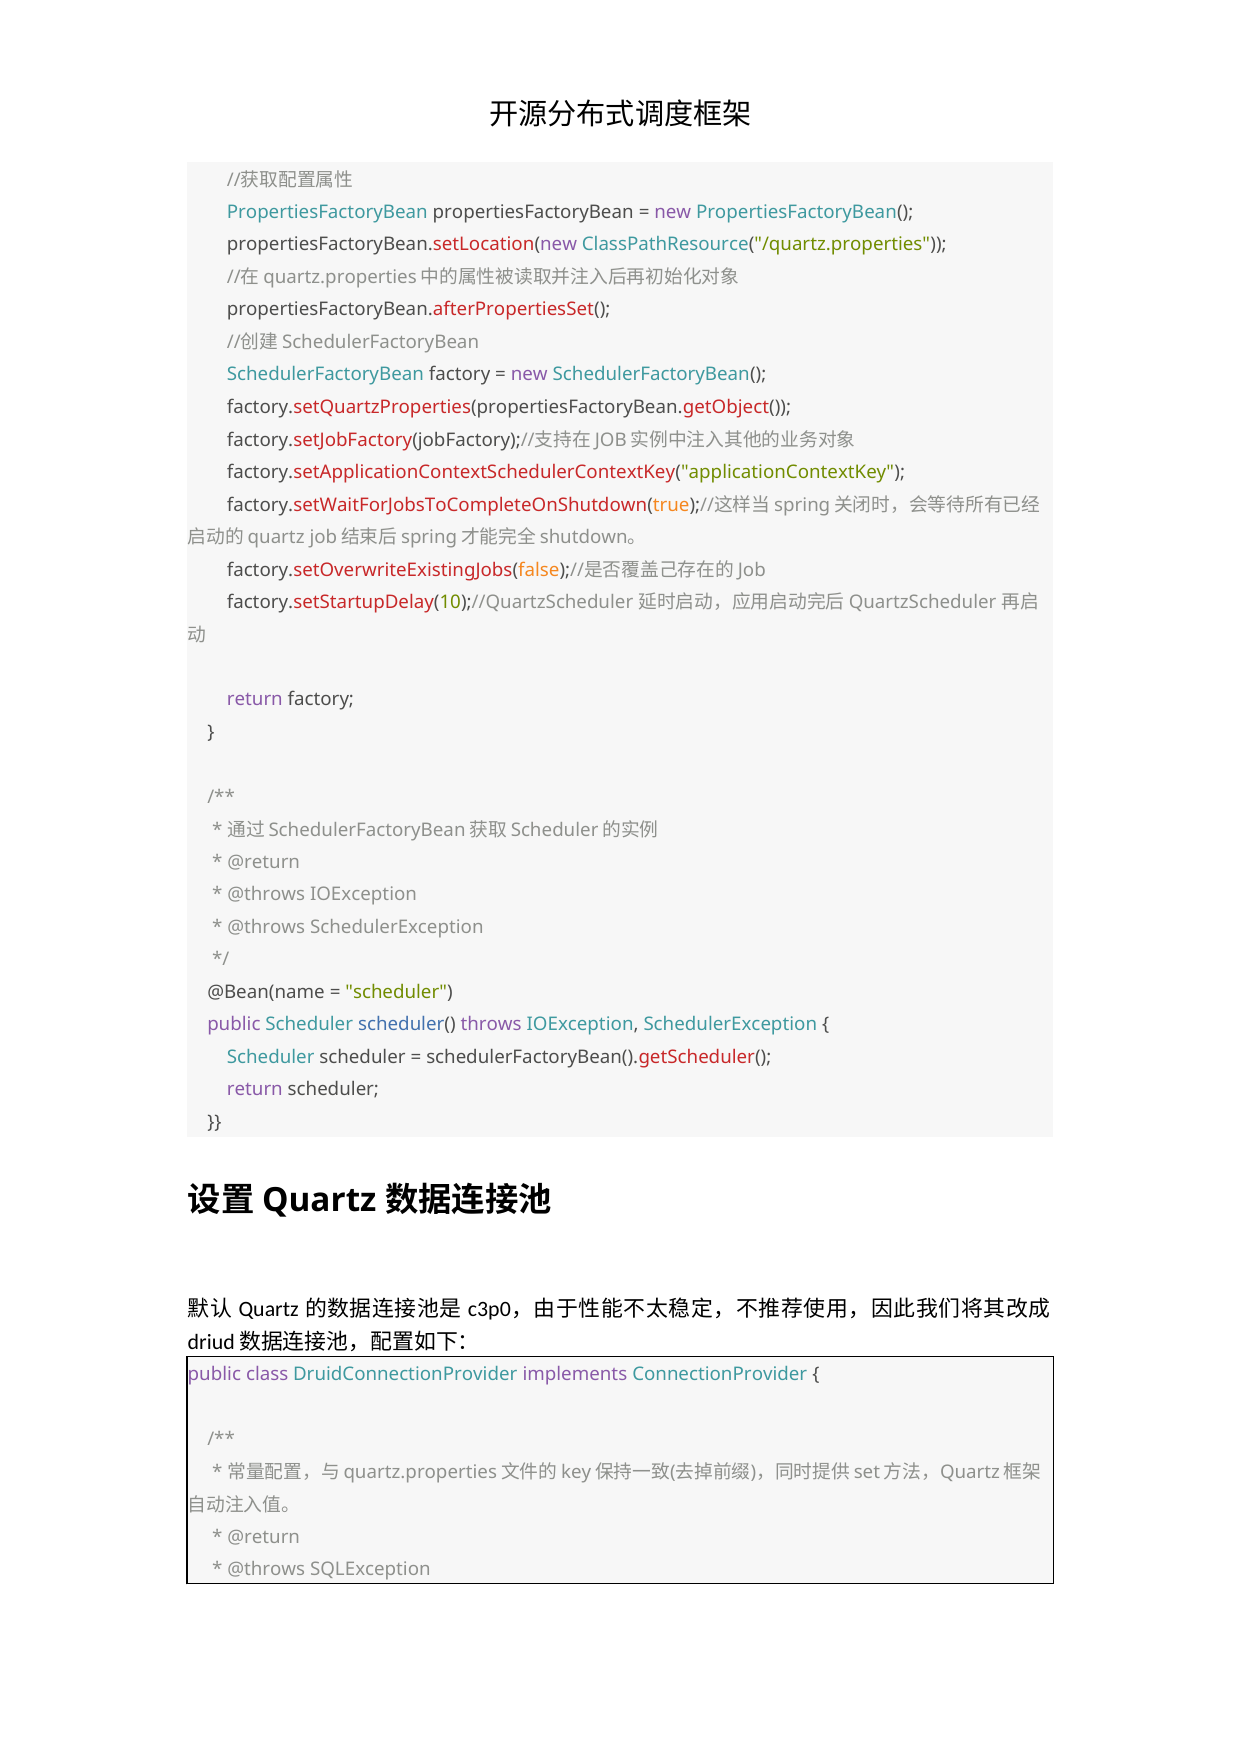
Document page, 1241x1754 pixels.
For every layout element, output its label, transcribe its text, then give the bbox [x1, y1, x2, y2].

text /** [187, 779, 1053, 812]
text Scheduler scheduler = schedulerFactoryBean().getScheduler(); [187, 1039, 1053, 1072]
text * @throws SchedulerException [187, 909, 1053, 942]
text factory.setQuartzProperties(propertiesFactoryBean.getObject()); [187, 389, 1053, 422]
text * 通过SchedulerFactoryBean获取Scheduler的实例 [187, 812, 1053, 844]
text PropertiesFactoryBean propertiesFactoryBean = new PropertiesFactoryBean(); [187, 194, 1053, 227]
text return factory; [187, 682, 1053, 714]
text }} [187, 1104, 1053, 1137]
text public class DruidConnectionProvider implements ConnectionProvider { [188, 1357, 1053, 1389]
text //创建SchedulerFactoryBean [187, 324, 1053, 357]
text * @throws SQLException [188, 1552, 1053, 1583]
text return scheduler; [187, 1072, 1053, 1104]
text factory.setWaitForJobsToCompleteOnShutdown(true);//这样当spring关闭时，会等待所有已经启动的quartz job结束后spring才能完全shutdown。 [187, 487, 1053, 552]
text factory.setOverwriteExistingJobs(false);//是否覆盖己存在的Job [187, 552, 1053, 584]
text propertiesFactoryBean.afterPropertiesSet(); [187, 292, 1053, 324]
text * @throws IOException [187, 877, 1053, 909]
subtitle 设置 Quartz 数据连接池 [187, 1164, 1053, 1229]
text } [187, 714, 1053, 747]
text @Bean(name = "scheduler") [187, 974, 1053, 1007]
text factory.setJobFactory(jobFactory);//支持在JOB实例中注入其他的业务对象 [187, 422, 1053, 454]
text * @return [187, 844, 1053, 877]
text */ [187, 942, 1053, 974]
text /** [188, 1422, 1053, 1454]
text factory.setStartupDelay(10);//QuartzScheduler 延时启动，应用启动完后 QuartzScheduler 再启动 [187, 584, 1053, 649]
text 默认 Quartz 的数据连接池是 c3p0，由于性能不太稳定，不推荐使用，因此我们将其改成driud数据连接池，配置如下： [187, 1291, 1053, 1356]
text * @return [188, 1519, 1053, 1552]
text //获取配置属性 [187, 162, 1053, 194]
text //在quartz.properties中的属性被读取并注入后再初始化对象 [187, 259, 1053, 292]
text propertiesFactoryBean.setLocation(new ClassPathResource("/quartz.properties")); [187, 227, 1053, 259]
text factory.setApplicationContextSchedulerContextKey("applicationContextKey"); [187, 454, 1053, 487]
text * 常量配置，与quartz.properties文件的key保持一致(去掉前缀)，同时提供set方法，Quartz框架自动注入值。 [188, 1454, 1053, 1519]
text public Scheduler scheduler() throws IOException, SchedulerException { [187, 1007, 1053, 1039]
text SchedulerFactoryBean factory = new SchedulerFactoryBean(); [187, 357, 1053, 389]
